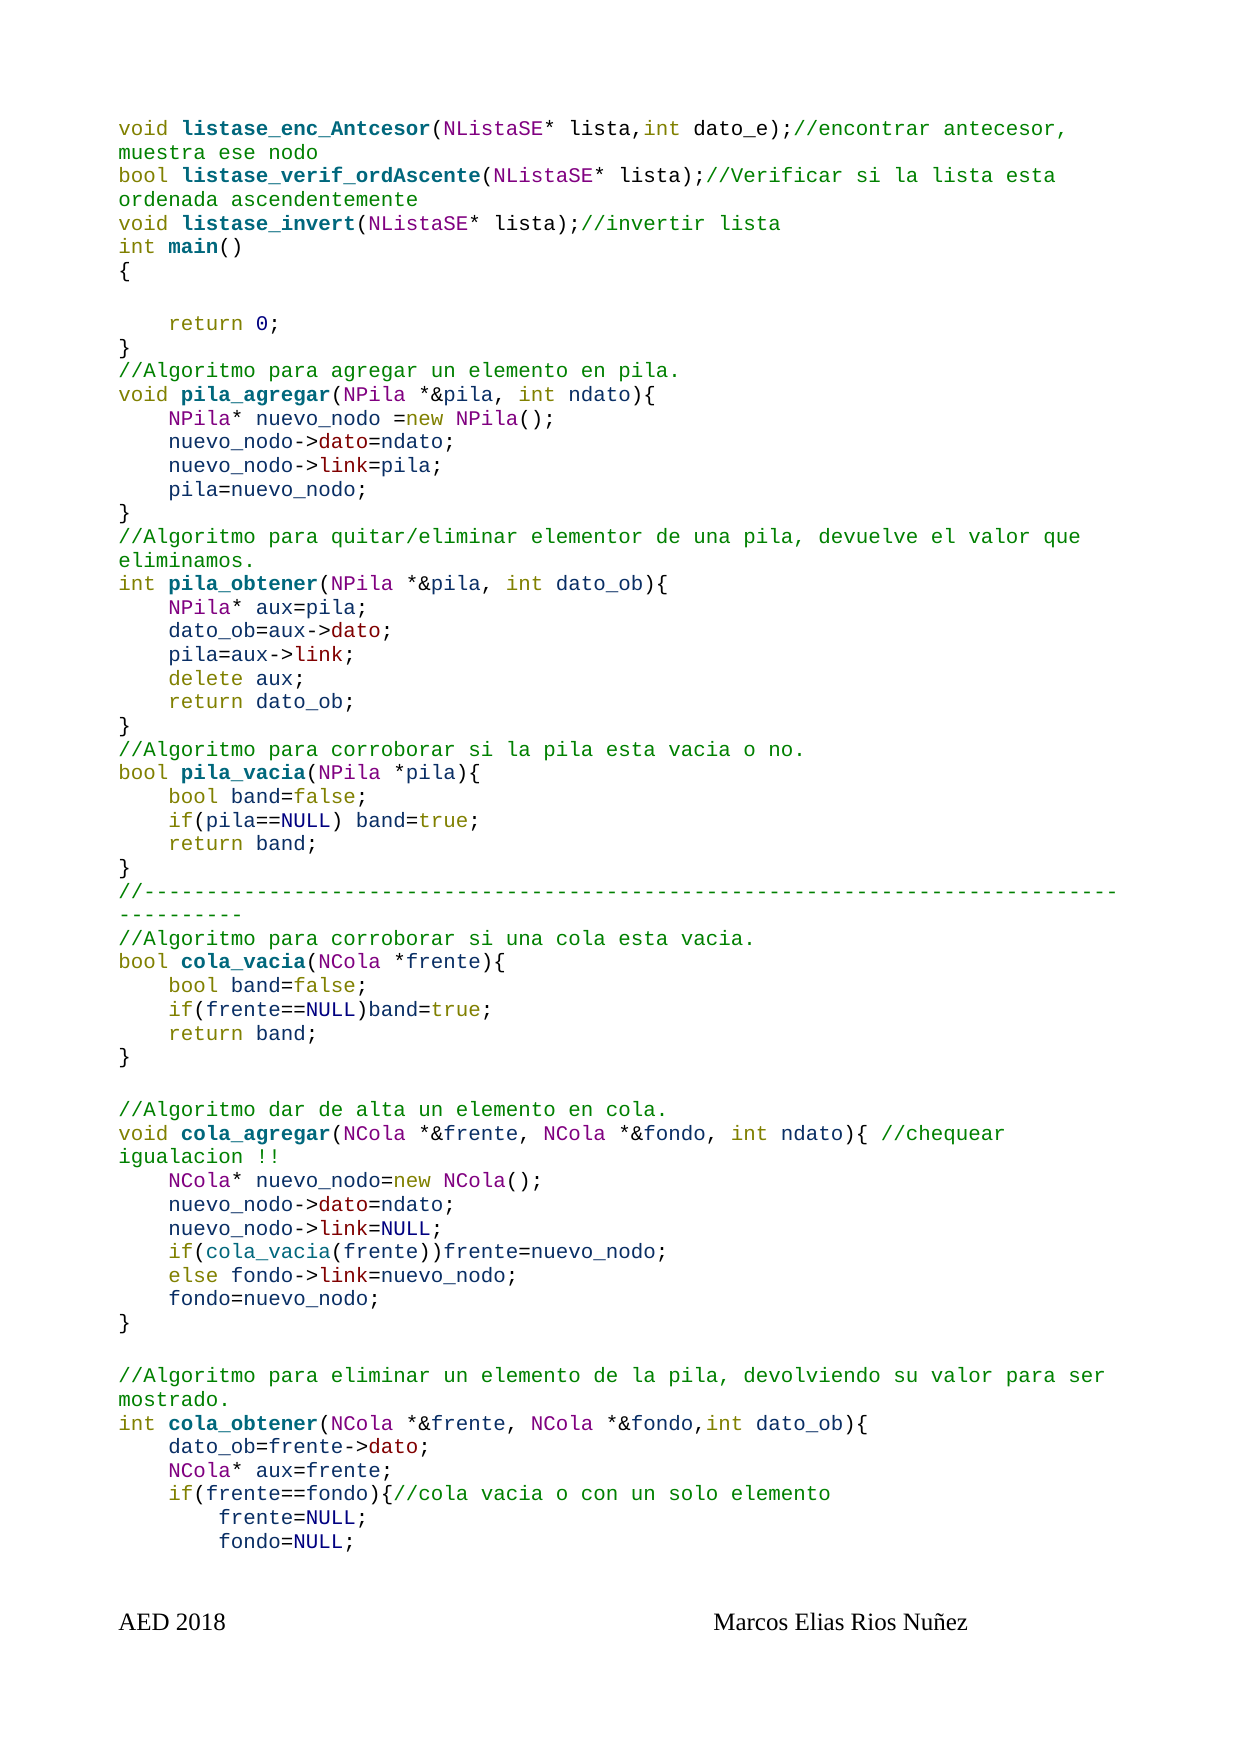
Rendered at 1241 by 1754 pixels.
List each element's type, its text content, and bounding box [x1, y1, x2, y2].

text //Algoritmo para quitar/eliminar elementor de una pila, devuelve el valor que eliminamos. [118, 526, 1122, 573]
text dato_ob=frente->dato; [118, 1436, 1122, 1460]
text //Algoritmo para corroborar si una cola esta vacia. [118, 928, 1122, 952]
text { [118, 260, 1122, 284]
text return band; [118, 833, 1122, 857]
text NCola* aux=frente; [118, 1460, 1122, 1483]
text pila=aux->link; [118, 644, 1122, 668]
text } [118, 715, 1122, 739]
text if(cola_vacia(frente))frente=nuevo_nodo; [118, 1241, 1122, 1265]
text void listase_invert(NListaSE* lista);//invertir lista [118, 213, 1122, 236]
text int pila_obtener(NPila *&pila, int dato_ob){ [118, 573, 1122, 597]
text return band; [118, 1022, 1122, 1046]
text if(frente==NULL)band=true; [118, 999, 1122, 1022]
text delete aux; [118, 668, 1122, 691]
text //Algoritmo dar de alta un elemento en cola. [118, 1099, 1122, 1123]
text } [118, 857, 1122, 881]
text NPila* nuevo_nodo =new NPila(); [118, 408, 1122, 431]
text //Algoritmo para corroborar si la pila esta vacia o no. [118, 739, 1122, 762]
text nuevo_nodo->link=NULL; [118, 1217, 1122, 1241]
text dato_ob=aux->dato; [118, 621, 1122, 644]
text } [118, 337, 1122, 360]
text //---------------------------------------------------------------------------------------- [118, 881, 1122, 928]
text fondo=nuevo_nodo; [118, 1288, 1122, 1312]
text NCola* nuevo_nodo=new NCola(); [118, 1170, 1122, 1194]
text void cola_agregar(NCola *&frente, NCola *&fondo, int ndato){ //chequear igualacion !! [118, 1123, 1122, 1170]
text } [118, 1046, 1122, 1070]
text if(pila==NULL) band=true; [118, 810, 1122, 833]
text nuevo_nodo->dato=ndato; [118, 1194, 1122, 1217]
text nuevo_nodo->link=pila; [118, 455, 1122, 479]
text bool band=false; [118, 786, 1122, 810]
text int cola_obtener(NCola *&frente, NCola *&fondo,int dato_ob){ [118, 1412, 1122, 1436]
text void listase_enc_Antcesor(NListaSE* lista,int dato_e);//encontrar antecesor, muestra ese nodo [118, 118, 1122, 165]
text NPila* aux=pila; [118, 597, 1122, 621]
text int main() [118, 236, 1122, 260]
text } [118, 502, 1122, 526]
text return 0; [118, 313, 1122, 337]
text bool pila_vacia(NPila *pila){ [118, 762, 1122, 786]
text bool cola_vacia(NCola *frente){ [118, 952, 1122, 975]
text else fondo->link=nuevo_nodo; [118, 1265, 1122, 1288]
text nuevo_nodo->dato=ndato; [118, 431, 1122, 455]
text pila=nuevo_nodo; [118, 479, 1122, 502]
text fondo=NULL; [118, 1531, 1122, 1554]
text return dato_ob; [118, 691, 1122, 715]
text bool listase_verif_ordAscente(NListaSE* lista);//Verificar si la lista esta ordenada ascendentemente [118, 165, 1122, 213]
text //Algoritmo para agregar un elemento en pila. [118, 360, 1122, 384]
text } [118, 1312, 1122, 1336]
text if(frente==fondo){//cola vacia o con un solo elemento [118, 1483, 1122, 1507]
text //Algoritmo para eliminar un elemento de la pila, devolviendo su valor para ser mostrado. [118, 1365, 1122, 1412]
text void pila_agregar(NPila *&pila, int ndato){ [118, 384, 1122, 408]
text bool band=false; [118, 975, 1122, 999]
text frente=NULL; [118, 1507, 1122, 1531]
